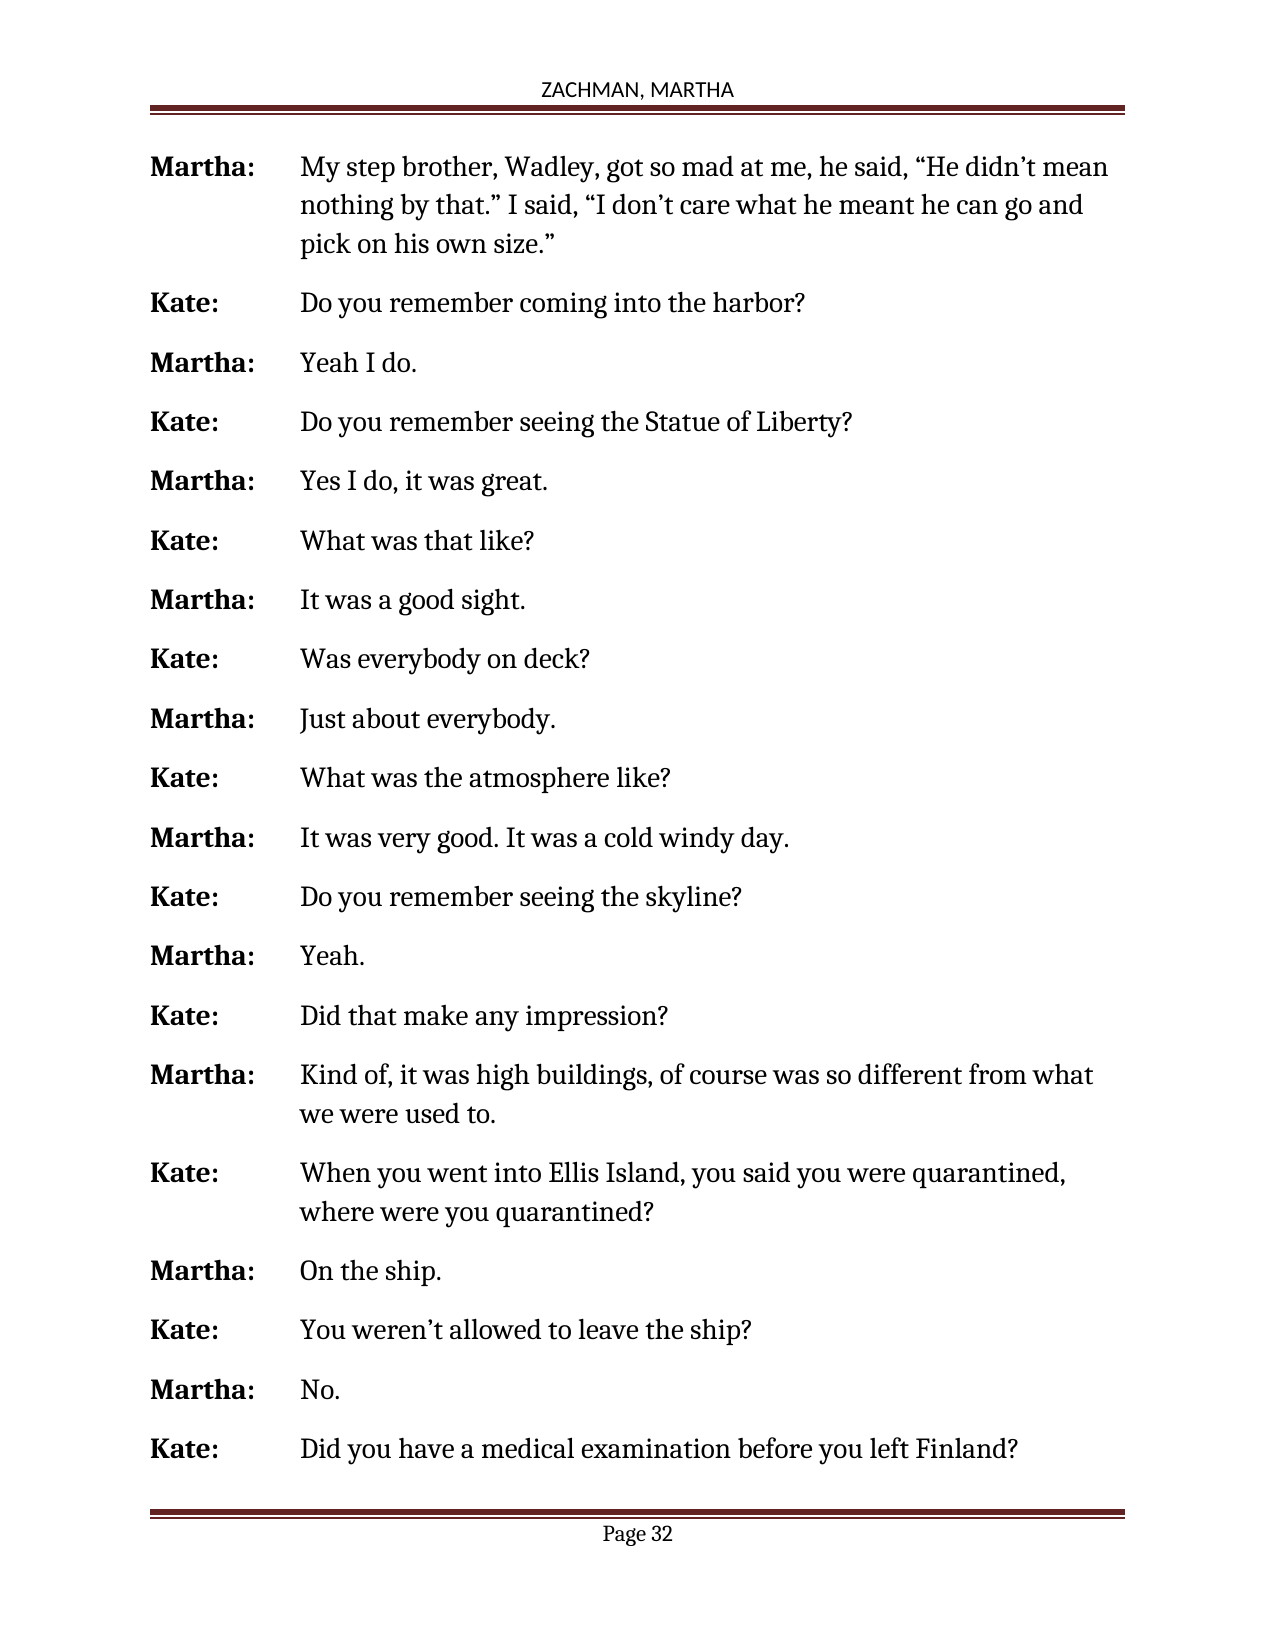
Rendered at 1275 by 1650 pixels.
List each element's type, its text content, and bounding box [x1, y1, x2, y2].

text Kate: Did you have a medical examination before you left Finland? [150, 1432, 1125, 1466]
text Martha: Yeah. [150, 939, 1125, 973]
text Martha: It was very good. It was a cold windy day. [150, 821, 1125, 854]
text Martha: My step brother, Wadley, got so mad at me, he said, “He didn’t mean nothing by that.” I said, “I don’t care what he meant he can go and pick on his own size.” [150, 150, 1125, 261]
text Martha: No. [150, 1373, 1125, 1406]
text Kate: Did that make any impression? [150, 999, 1125, 1032]
text Kate: What was that like? [150, 524, 1125, 557]
text Martha: On the ship. [150, 1254, 1125, 1288]
text Kate: Do you remember seeing the Statue of Liberty? [150, 405, 1125, 439]
text Martha: Kind of, it was high buildings, of course was so different from what we were used to. [150, 1058, 1125, 1130]
text Kate: Do you remember seeing the skyline? [150, 880, 1125, 914]
text Kate: Was everybody on deck? [150, 643, 1125, 676]
text Kate: What was the atmosphere like? [150, 761, 1125, 795]
text Kate: You weren’t allowed to leave the ship? [150, 1313, 1125, 1347]
text Martha: Yeah I do. [150, 346, 1125, 379]
text Martha: It was a good sight. [150, 583, 1125, 617]
text Martha: Just about everybody. [150, 702, 1125, 736]
text Kate: When you went into Ellis Island, you said you were quarantined, where were you quarantined? [150, 1156, 1125, 1228]
text Martha: Yes I do, it was great. [150, 464, 1125, 498]
text Kate: Do you remember coming into the harbor? [150, 286, 1125, 320]
